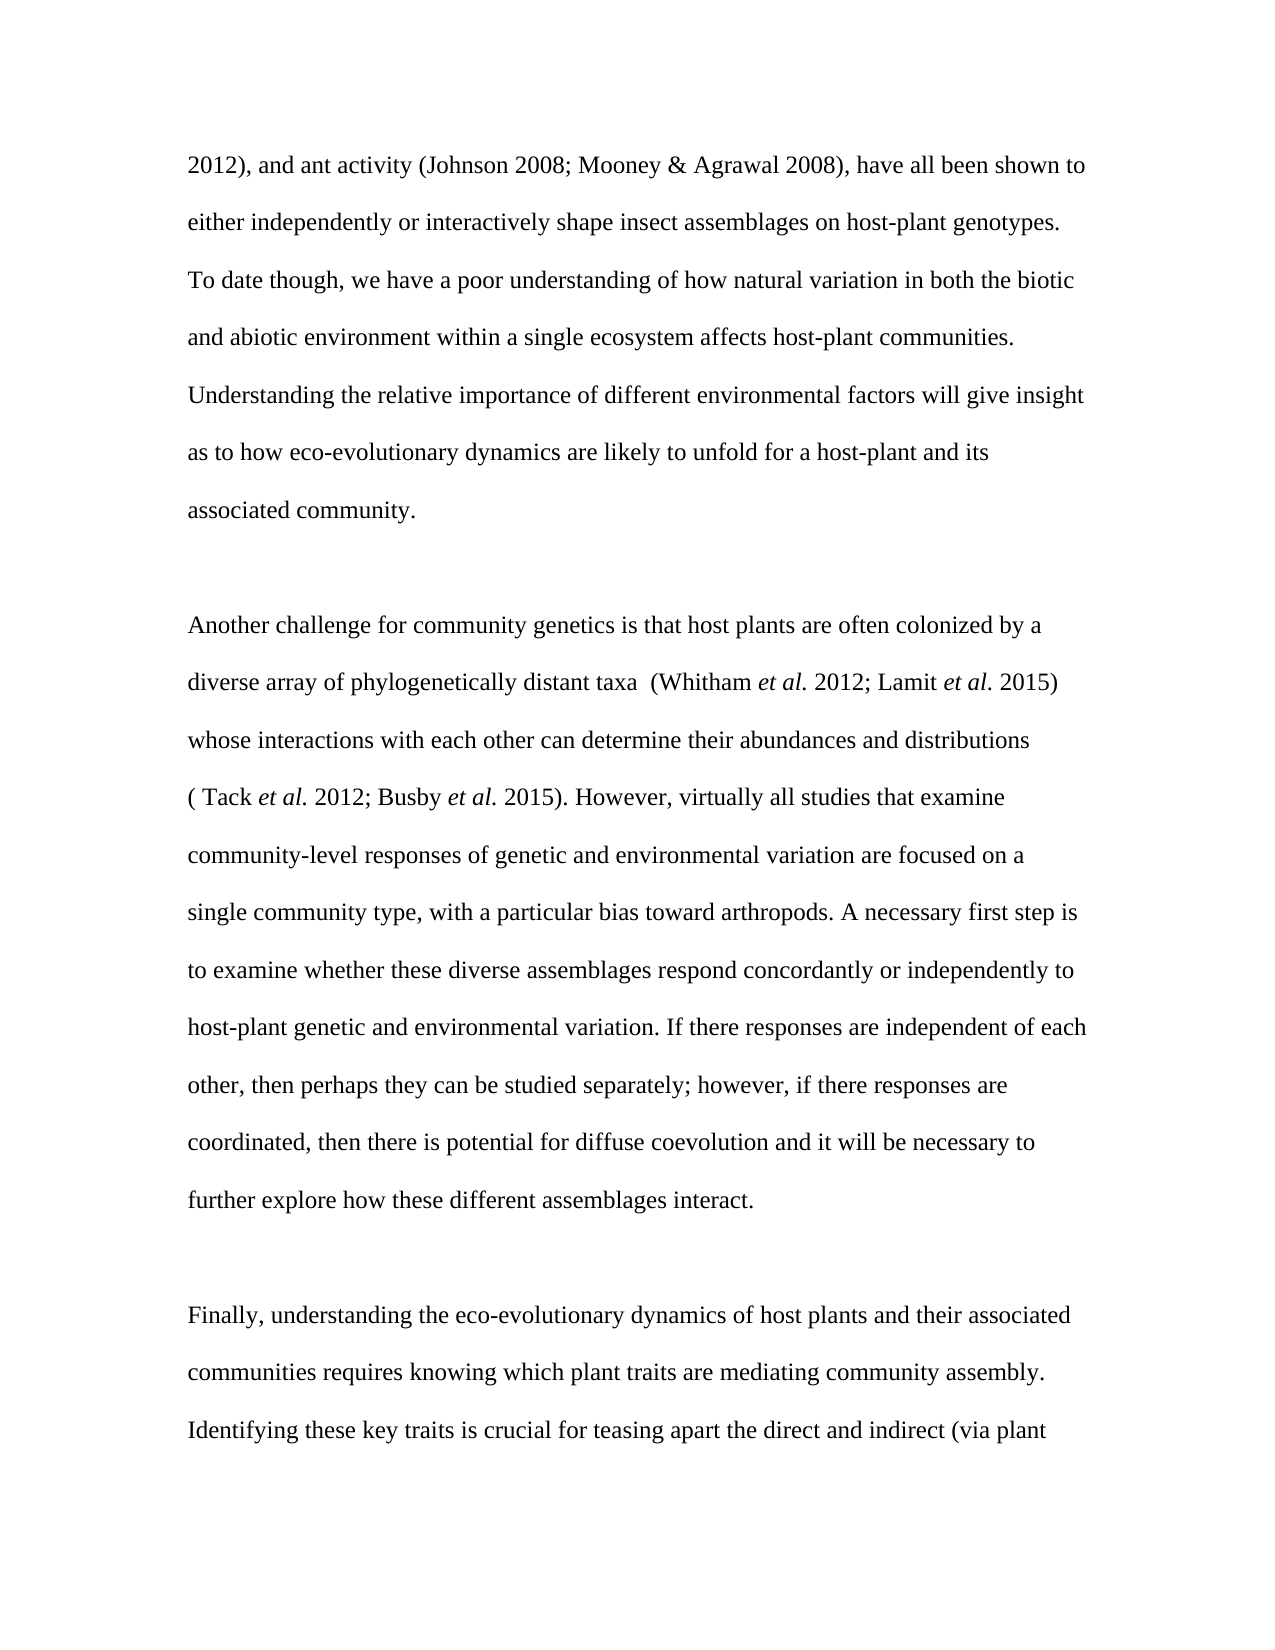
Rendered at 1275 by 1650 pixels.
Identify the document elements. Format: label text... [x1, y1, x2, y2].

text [187, 150, 1088, 524]
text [187, 1300, 1088, 1444]
text Another challenge for community genetics is that host plants are often colonized by a diverse array of phylogenetically distant taxa (Whitham et al. 2012; Lamit et al. 2015) whose interactions with each other can determine their abundances and distributions ( Tack et al. 2012; Busby et al. 2015). However, virtually all studies that examine community-level responses of genetic and environmental variation are focused on a single community type, with a particular bias toward arthropods. A necessary first step is to examine whether these diverse assemblages respond concordantly or independently to host-plant genetic and environmental variation. If there responses are independent of each other, then perhaps they can be studied separately; however, if there responses are coordinated, then there is potential for diffuse coevolution and it will be necessary to further explore how these different assemblages interact. [187, 610, 1088, 1214]
